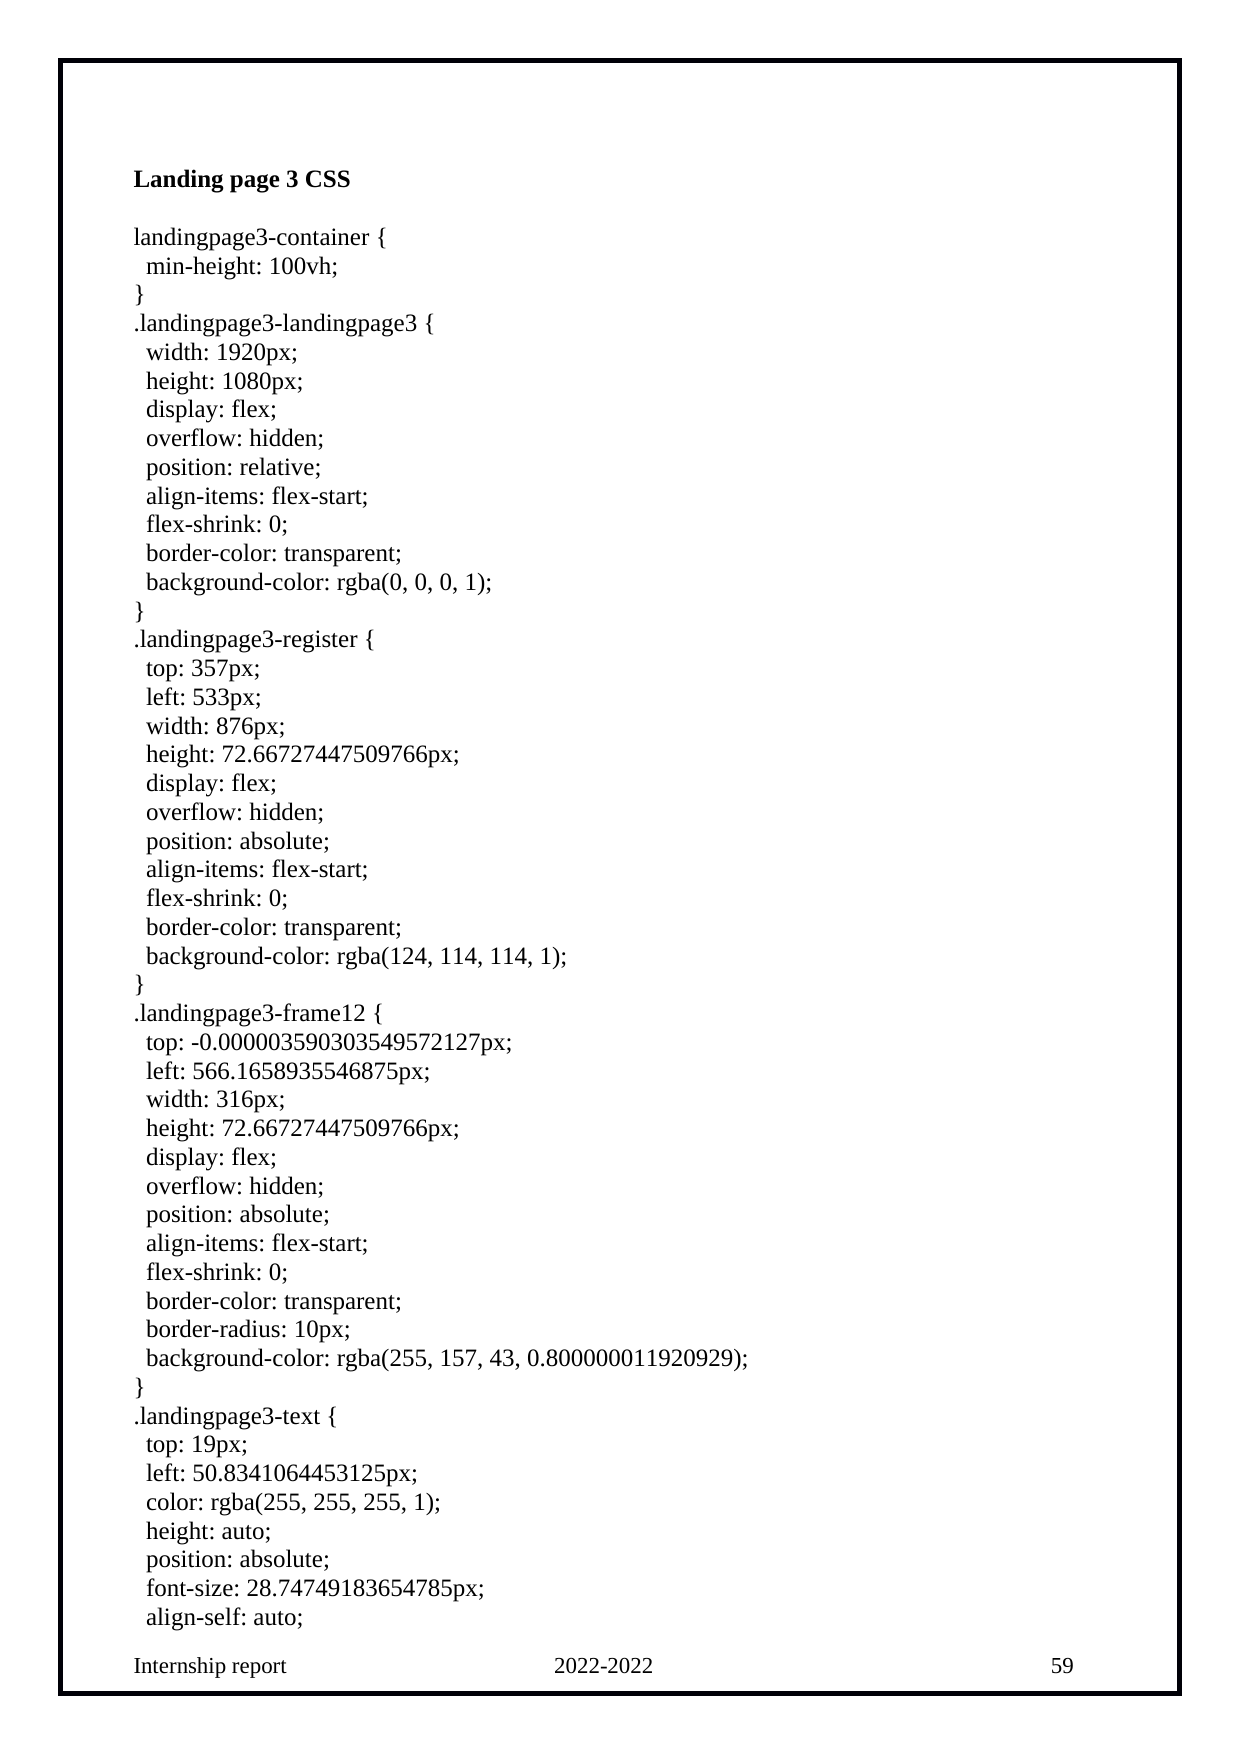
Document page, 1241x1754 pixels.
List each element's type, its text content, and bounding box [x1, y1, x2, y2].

text landingpage3-container { [133, 222, 1113, 251]
text align-self: auto; [133, 1602, 1113, 1631]
text position: absolute; [133, 1199, 1113, 1228]
text flex-shrink: 0; [133, 509, 1113, 538]
text width: 876px; [133, 711, 1113, 739]
text } [133, 969, 1113, 998]
text font-size: 28.74749183654785px; [133, 1573, 1113, 1602]
text position: absolute; [133, 1544, 1113, 1573]
text background-color: rgba(0, 0, 0, 1); [133, 567, 1113, 596]
text border-radius: 10px; [133, 1314, 1113, 1343]
text flex-shrink: 0; [133, 883, 1113, 912]
text width: 316px; [133, 1084, 1113, 1113]
text height: auto; [133, 1516, 1113, 1544]
text min-height: 100vh; [133, 251, 1113, 279]
text display: flex; [133, 768, 1113, 797]
text Landing page 3 CSS [133, 164, 1113, 193]
text background-color: rgba(255, 157, 43, 0.800000011920929); [133, 1343, 1113, 1372]
text height: 72.66727447509766px; [133, 1113, 1113, 1142]
text } [133, 279, 1113, 308]
text top: 357px; [133, 653, 1113, 682]
text .landingpage3-register { [133, 624, 1113, 653]
text border-color: transparent; [133, 912, 1113, 941]
text } [133, 596, 1113, 624]
text position: absolute; [133, 826, 1113, 854]
text left: 533px; [133, 682, 1113, 711]
text } [133, 1372, 1113, 1401]
text align-items: flex-start; [133, 854, 1113, 883]
text width: 1920px; [133, 337, 1113, 366]
text top: 19px; [133, 1429, 1113, 1458]
text top: -0.000003590303549572127px; [133, 1027, 1113, 1056]
text display: flex; [133, 394, 1113, 423]
text overflow: hidden; [133, 1171, 1113, 1199]
text .landingpage3-frame12 { [133, 998, 1113, 1027]
text display: flex; [133, 1142, 1113, 1171]
text overflow: hidden; [133, 423, 1113, 452]
text border-color: transparent; [133, 1286, 1113, 1314]
text height: 72.66727447509766px; [133, 739, 1113, 768]
text color: rgba(255, 255, 255, 1); [133, 1487, 1113, 1516]
text left: 566.1658935546875px; [133, 1056, 1113, 1084]
text align-items: flex-start; [133, 1228, 1113, 1257]
text .landingpage3-text { [133, 1401, 1113, 1429]
text height: 1080px; [133, 366, 1113, 394]
text position: relative; [133, 452, 1113, 481]
text align-items: flex-start; [133, 481, 1113, 509]
text flex-shrink: 0; [133, 1257, 1113, 1286]
text border-color: transparent; [133, 538, 1113, 567]
text background-color: rgba(124, 114, 114, 1); [133, 941, 1113, 969]
text .landingpage3-landingpage3 { [133, 308, 1113, 337]
text left: 50.8341064453125px; [133, 1458, 1113, 1487]
text overflow: hidden; [133, 797, 1113, 826]
